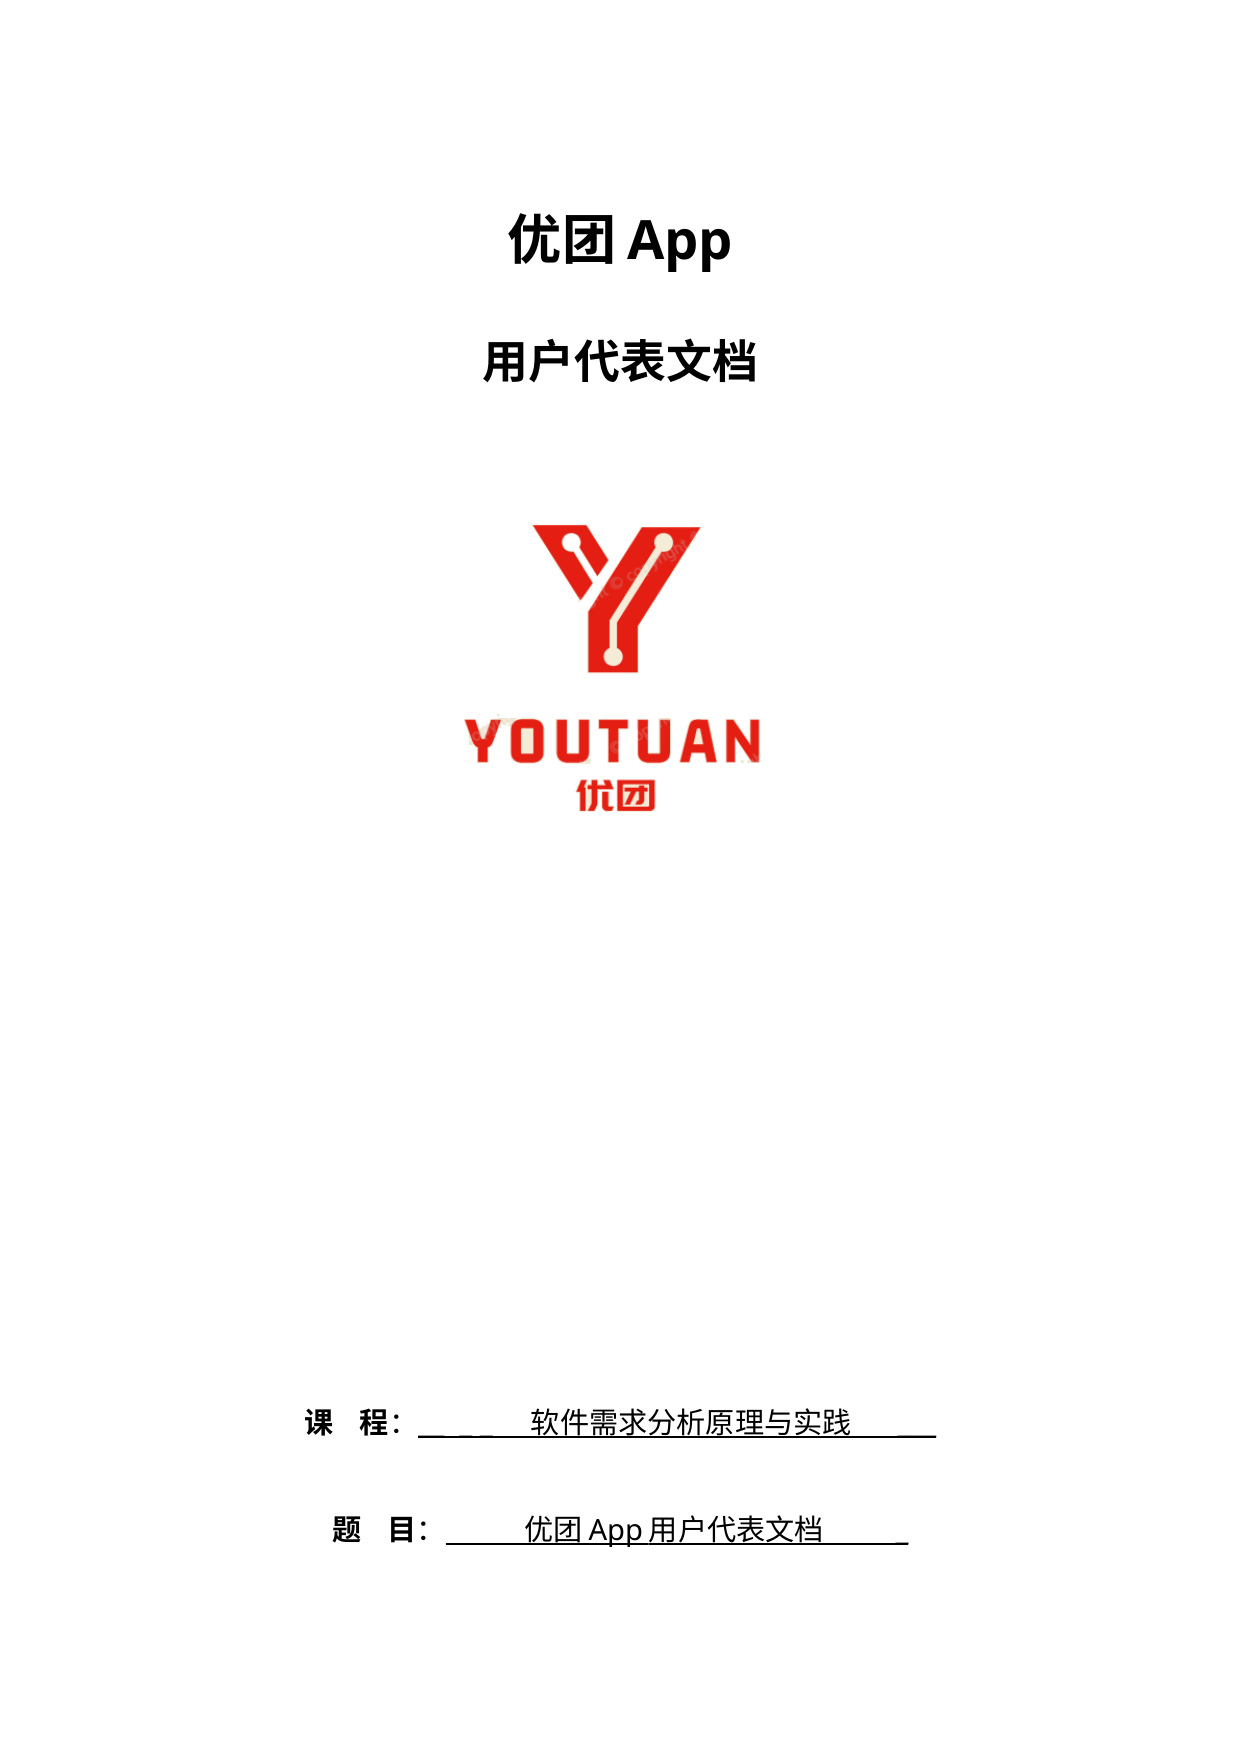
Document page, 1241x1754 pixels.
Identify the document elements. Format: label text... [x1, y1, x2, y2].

text 优团App [187, 187, 1053, 284]
text 用户代表文档 [187, 309, 1053, 407]
picture [424, 478, 816, 838]
text 课 程：__ _ _ 软件需求分析原理与实践 ___ [187, 1388, 1053, 1453]
text 题 目： 优团App用户代表文档 _ [187, 1496, 1053, 1561]
